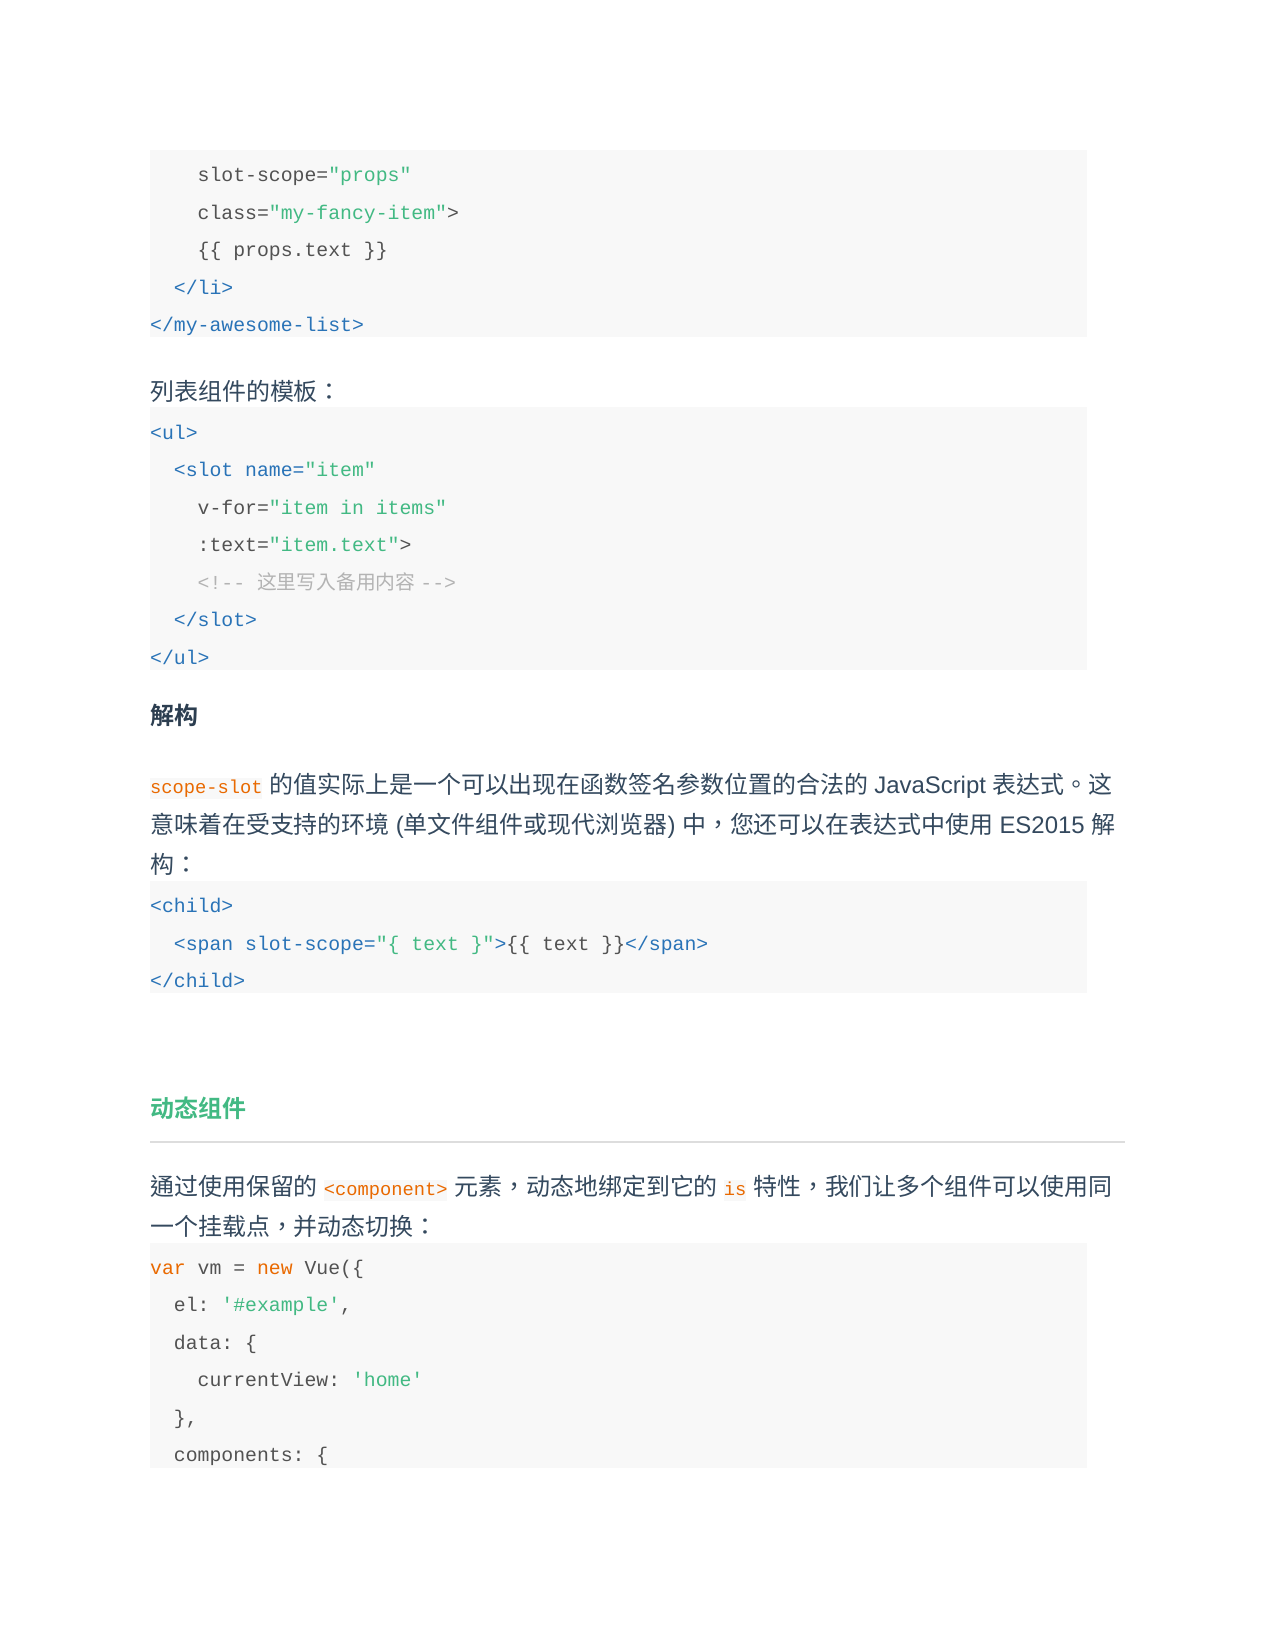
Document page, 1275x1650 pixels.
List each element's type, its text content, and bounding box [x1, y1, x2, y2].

text 解构 [150, 699, 1125, 732]
text 动态组件 [150, 1092, 1125, 1141]
text 通过使用保留的 <component> 元素，动态地绑定到它的 is 特性，我们让多个组件可以使用同一个挂载点，并动态切换： [150, 1163, 1125, 1243]
text scope-slot 的值实际上是一个可以出现在函数签名参数位置的合法的 JavaScript 表达式。这意味着在受支持的环境 (单文件组件或现代浏览器) 中，您还可以在表达式中使用 ES2015 解构： [150, 761, 1125, 881]
text 列表组件的模板： [150, 367, 1125, 407]
